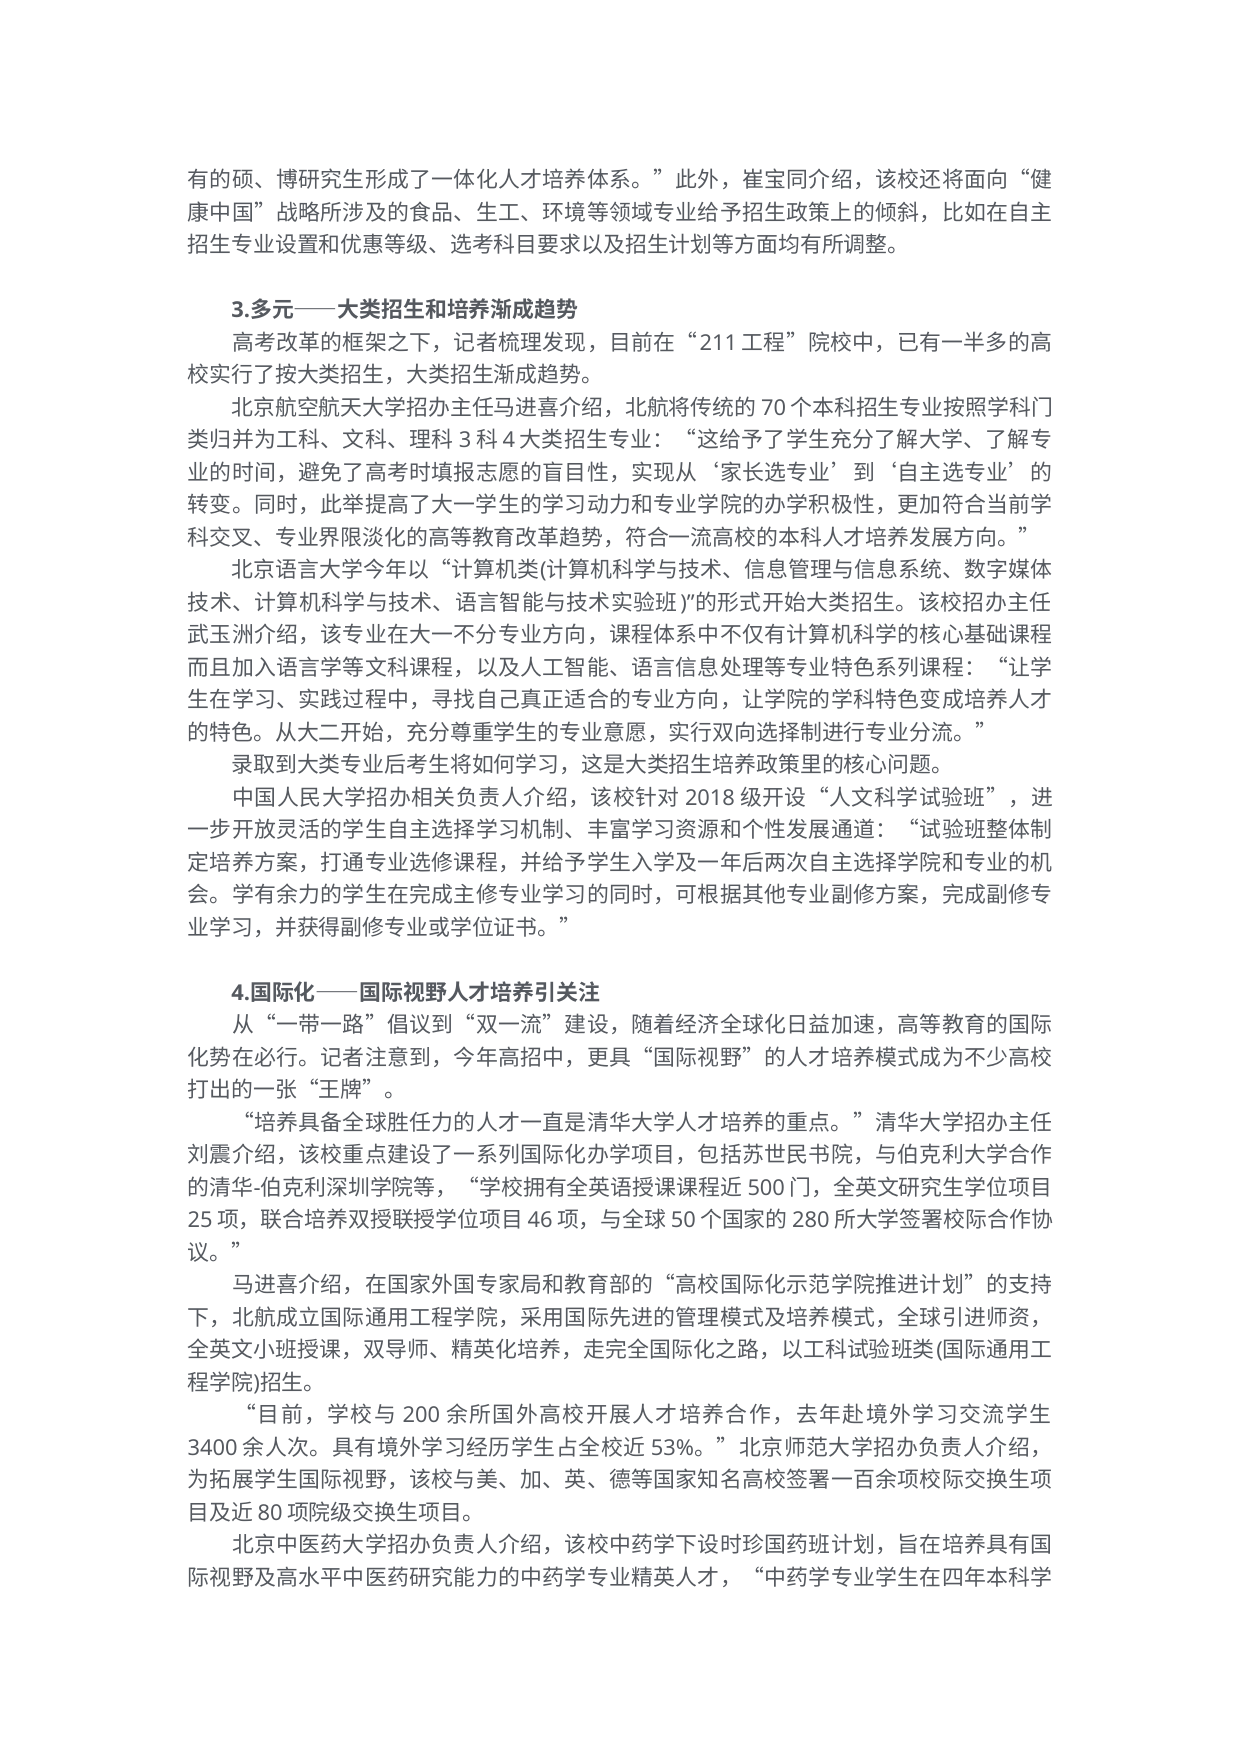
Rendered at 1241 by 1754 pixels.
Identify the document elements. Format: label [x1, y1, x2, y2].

text [187, 162, 1053, 259]
text [187, 259, 1053, 1592]
